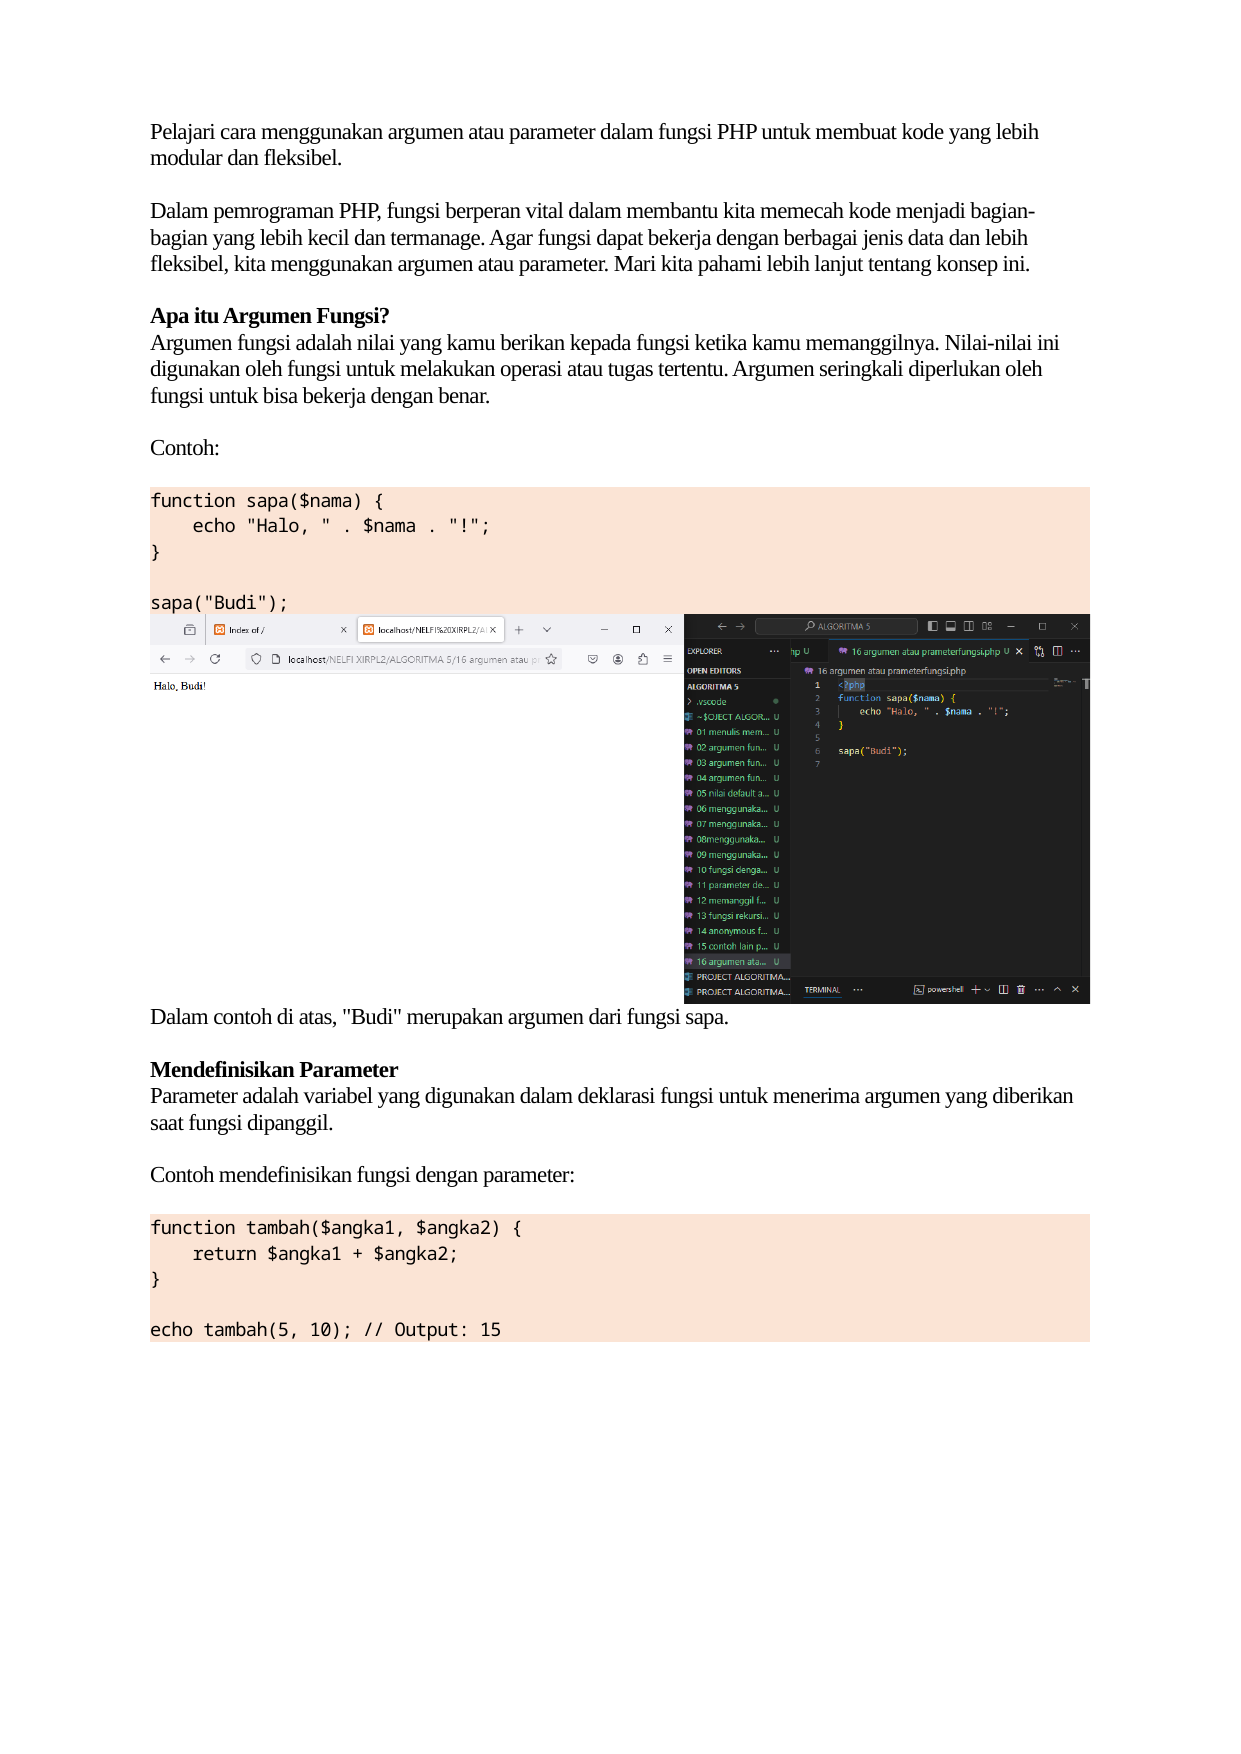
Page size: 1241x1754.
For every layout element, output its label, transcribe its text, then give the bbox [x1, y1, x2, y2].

text } [150, 538, 1090, 564]
text function sapa($nama) { [150, 487, 1090, 513]
text Mendefinisikan Parameter [150, 1056, 1090, 1082]
text echo tambah(5, 10); // Output: 15 [150, 1316, 1090, 1342]
text Dalam contoh di atas, "Budi" merupakan argumen dari fungsi sapa. [150, 1004, 1090, 1030]
text sapa("Budi"); [150, 589, 1090, 614]
text Dalam pemrograman PHP, fungsi berperan vital dalam membantu kita memecah kode menjadi bagian-bagian yang lebih kecil dan termanage. Agar fungsi dapat bekerja dengan berbagai jenis data dan lebih fleksibel, kita menggunakan argumen atau parameter. Mari kita pahami lebih lanjut tentang konsep ini. [150, 197, 1090, 276]
text Parameter adalah variabel yang digunakan dalam deklarasi fungsi untuk menerima argumen yang diberikan saat fungsi dipanggil. [150, 1082, 1090, 1135]
text echo "Halo, " . $nama . "!"; [150, 513, 1090, 538]
text } [150, 1265, 1090, 1291]
text Contoh mendefinisikan fungsi dengan parameter: [150, 1162, 1090, 1188]
picture [150, 614, 1091, 1004]
text Contoh: [150, 434, 1090, 461]
text return $angka1 + $angka2; [150, 1240, 1090, 1265]
text Apa itu Argumen Fungsi? [150, 303, 1090, 329]
text Argumen fungsi adalah nilai yang kamu berikan kepada fungsi ketika kamu memanggilnya. Nilai-nilai ini digunakan oleh fungsi untuk melakukan operasi atau tugas tertentu. Argumen seringkali diperlukan oleh fungsi untuk bisa bekerja dengan benar. [150, 329, 1090, 408]
text Pelajari cara menggunakan argumen atau parameter dalam fungsi PHP untuk membuat kode yang lebih modular dan fleksibel. [150, 118, 1090, 171]
text function tambah($angka1, $angka2) { [150, 1214, 1090, 1240]
